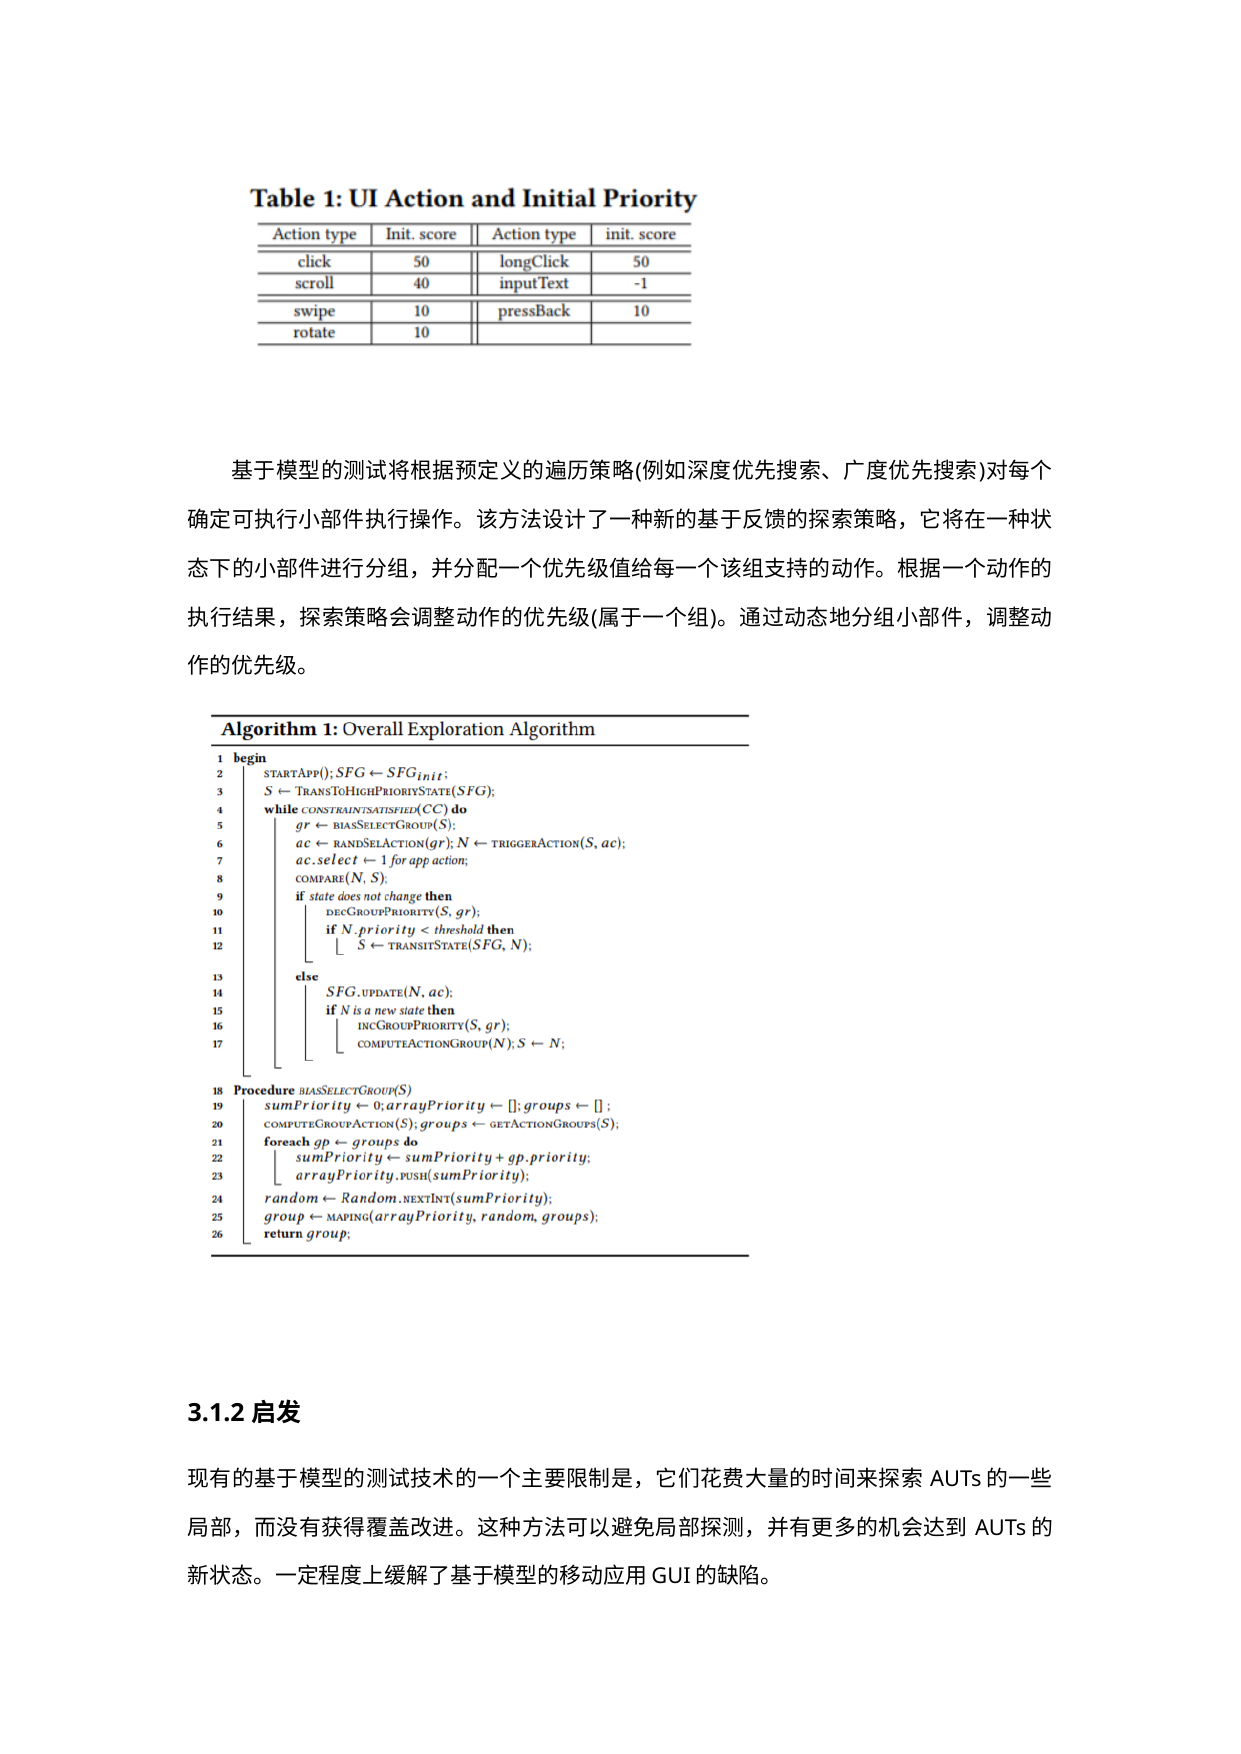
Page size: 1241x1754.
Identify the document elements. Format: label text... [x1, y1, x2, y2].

text 现有的基于模型的测试技术的一个主要限制是，它们花费大量的时间来探索AUTs的一些局部，而没有获得覆盖改进。这种方法可以避免局部探测，并有更多的机会达到AUTs的新状态。一定程度上缓解了基于模型的移动应用GUI的缺陷。 [187, 1461, 1053, 1591]
text 基于模型的测试将根据预定义的遍历策略(例如深度优先搜索、广度优先搜索)对每个确定可执行小部件执行操作。该方法设计了一种新的基于反馈的探索策略，它将在一种状态下的小部件进行分组，并分配一个优先级值给每一个该组支持的动作。根据一个动作的执行结果，探索策略会调整动作的优先级(属于一个组)。通过动态地分组小部件，调整动作的优先级。 [187, 453, 1053, 681]
text 3.1.2 启发 [187, 1378, 1053, 1443]
